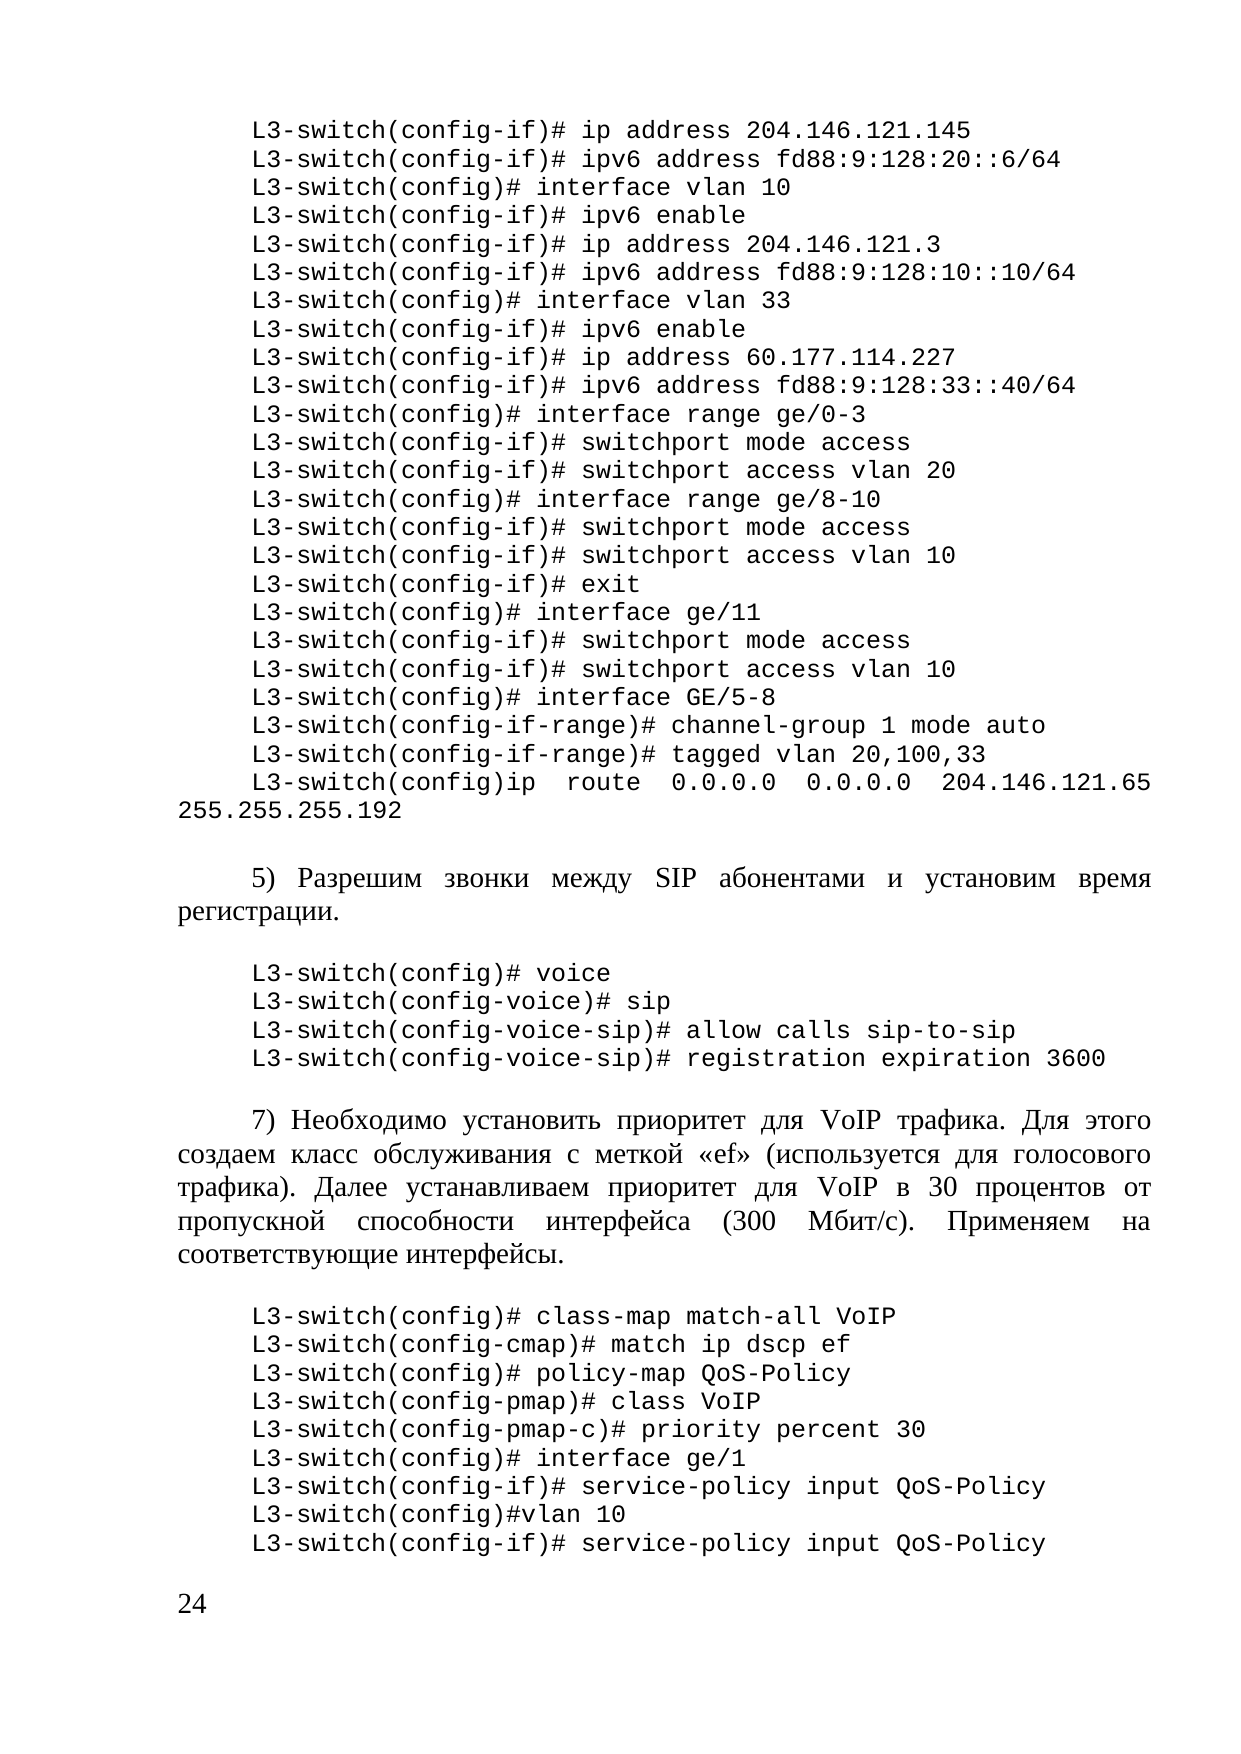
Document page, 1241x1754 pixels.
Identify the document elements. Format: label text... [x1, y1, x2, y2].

text L3-switch(config)# interface ge/11 [177, 600, 1152, 628]
text L3-switch(config-if-range)# channel-group 1 mode auto [177, 713, 1152, 741]
text L3-switch(config-if)# switchport access vlan 10 [177, 656, 1152, 685]
text L3-switch(config-if-range)# tagged vlan 20,100,33 [177, 741, 1152, 770]
text L3-switch(config-voice-sip)# allow calls sip-to-sip [177, 1017, 1152, 1046]
text L3-switch(config-if)# switchport mode access [177, 515, 1152, 543]
text 7) Необходимо установить приоритет для VoIP трафика. Для этого создаем класс обслуживания с меткой «ef» (используется для голосового трафика). Далее устанавливаем приоритет для VoIP в 30 процентов от пропускной способности интерфейса (300 Мбит/с). Применяем на соответствующие интерфейсы. [177, 1102, 1152, 1270]
text L3-switch(config-if)# ip address 204.146.121.145 [177, 118, 1152, 146]
text L3-switch(config)# interface range ge/0-3 [177, 401, 1152, 430]
text L3-switch(config-if)# ipv6 address fd88:9:128:20::6/64 [177, 146, 1152, 175]
text L3-switch(config-pmap)# class VoIP [251, 1388, 1152, 1417]
text L3-switch(config)#vlan 10 [177, 1502, 1152, 1530]
text L3-switch(config)# class-map match-all VoIP [251, 1303, 1152, 1332]
text L3-switch(config)# interface vlan 33 [177, 288, 1152, 316]
text L3-switch(config-if)# service-policy input QoS-Policy [251, 1473, 1152, 1502]
text L3-switch(config-if)# ipv6 address fd88:9:128:10::10/64 [177, 260, 1152, 288]
text L3-switch(config-if)# switchport access vlan 10 [177, 543, 1152, 571]
text L3-switch(config)# interface GE/5-8 [177, 685, 1152, 713]
text L3-switch(config-if)# exit [177, 571, 1152, 600]
text L3-switch(config-if)# switchport mode access [177, 628, 1152, 656]
text L3-switch(config-voice)# sip [177, 989, 1152, 1017]
text L3-switch(config-if)# switchport mode access [177, 430, 1152, 458]
text L3-switch(config-if)# ipv6 enable [251, 203, 1152, 231]
text L3-switch(config)# voice [177, 961, 1152, 989]
text L3-switch(config-if)# service-policy input QoS-Policy [251, 1530, 1152, 1558]
text L3-switch(config-if)# switchport access vlan 20 [177, 458, 1152, 486]
text L3-switch(config)# interface ge/1 [177, 1445, 1152, 1473]
text L3-switch(config)ip route 0.0.0.0 0.0.0.0 204.146.121.65 255.255.255.192 [177, 770, 1152, 826]
text 5) Разрешим звонки между SIP абонентами и установим время регистрации. [177, 860, 1152, 927]
text L3-switch(config)# interface vlan 10 [177, 175, 1152, 203]
text L3-switch(config-if)# ipv6 enable [251, 316, 1152, 345]
text L3-switch(config-if)# ipv6 address fd88:9:128:33::40/64 [177, 373, 1152, 401]
text L3-switch(config)# interface range ge/8-10 [177, 486, 1152, 515]
text L3-switch(config-if)# ip address 60.177.114.227 [177, 345, 1152, 373]
text L3-switch(config-voice-sip)# registration expiration 3600 [177, 1046, 1152, 1074]
text L3-switch(config-pmap-c)# priority percent 30 [251, 1417, 1152, 1445]
text L3-switch(config)# policy-map QoS-Policy [251, 1360, 1152, 1388]
text L3-switch(config-if)# ip address 204.146.121.3 [177, 231, 1152, 260]
text L3-switch(config-cmap)# match ip dscp ef [251, 1332, 1152, 1360]
